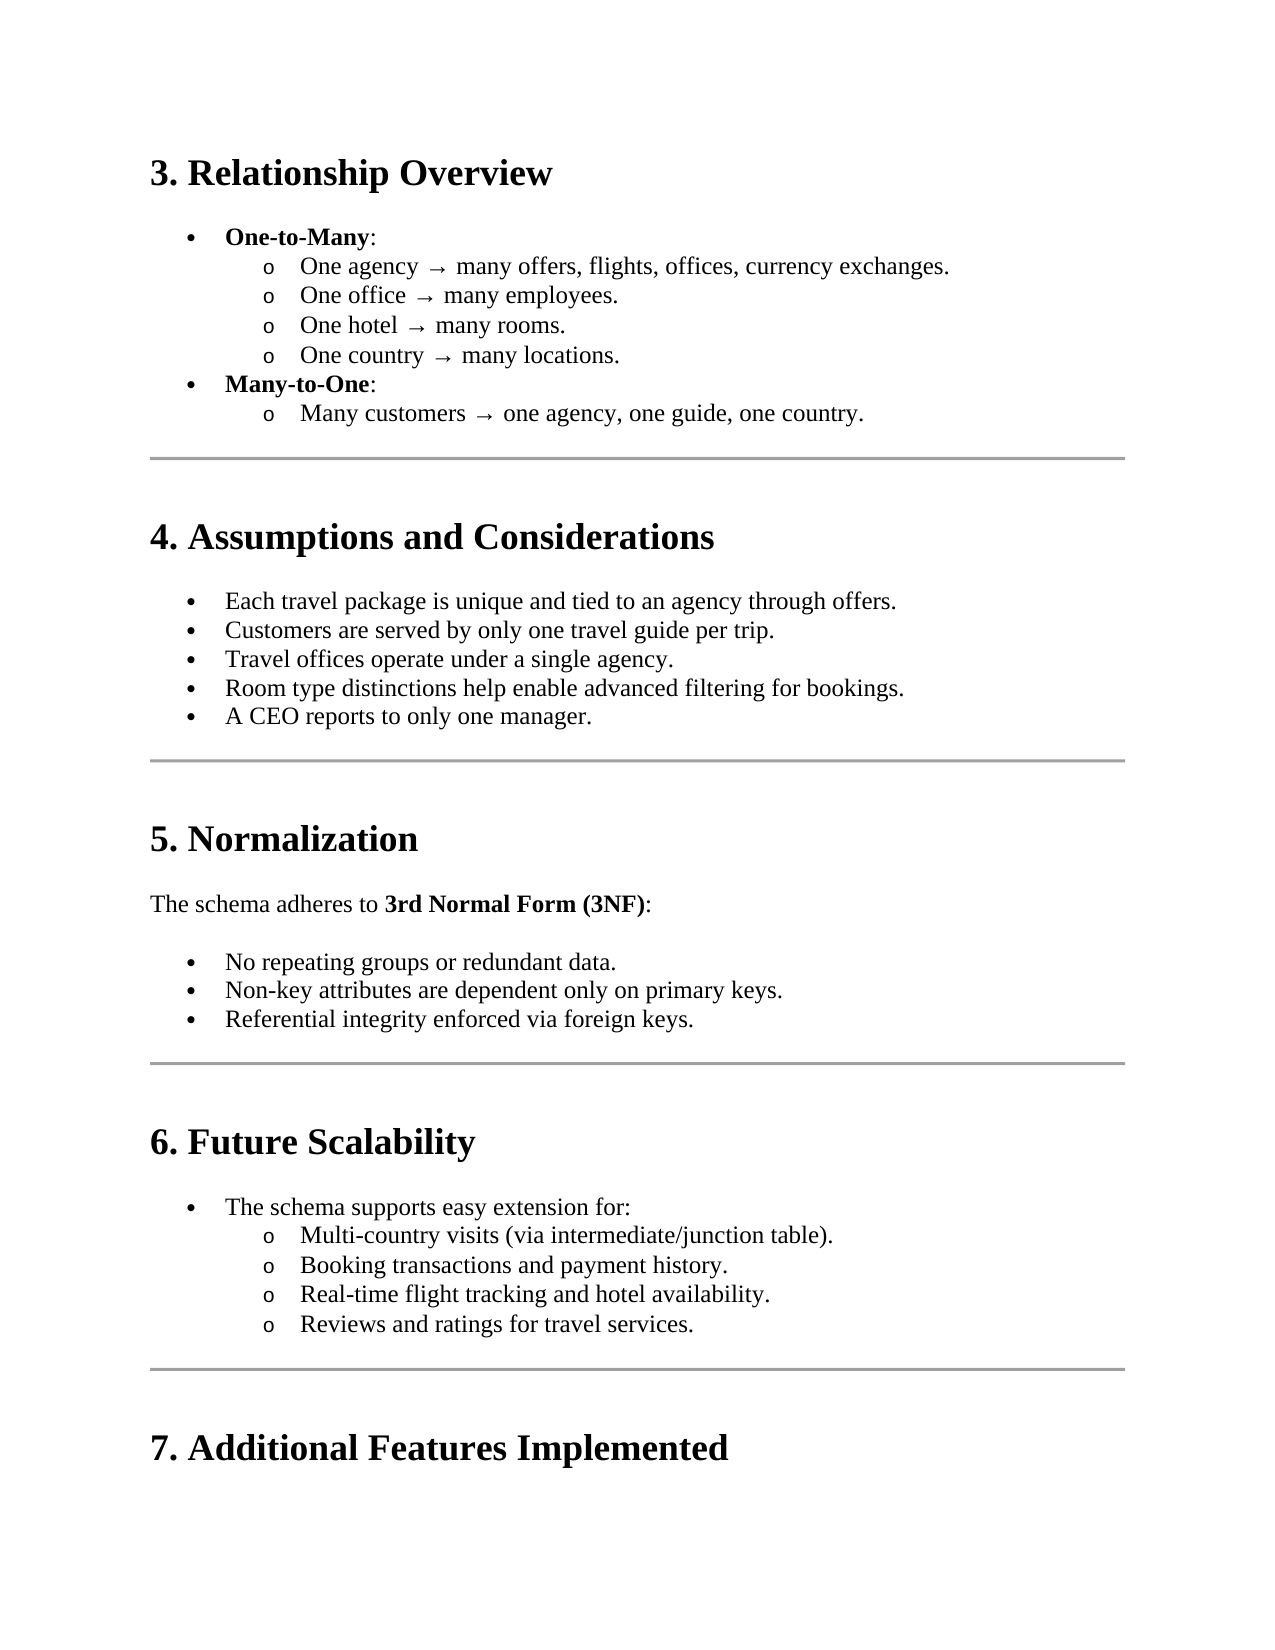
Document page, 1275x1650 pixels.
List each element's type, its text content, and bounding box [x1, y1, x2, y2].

list One agency → many offers, flights, offices, currency exchanges. [262, 251, 1125, 281]
list Each travel package is unique and tied to an agency through offers. [187, 586, 1125, 615]
list One-to-Many: [187, 222, 1125, 251]
list Non-key attributes are dependent only on primary keys. [187, 975, 1125, 1004]
list Referential integrity enforced via foreign keys. [187, 1004, 1125, 1033]
list Reviews and ratings for travel services. [262, 1309, 1125, 1339]
list Many customers → one agency, one guide, one country. [262, 398, 1125, 428]
text 4. Assumptions and Considerations [150, 514, 1125, 557]
list Many-to-One: [187, 369, 1125, 398]
list Real-time flight tracking and hotel availability. [262, 1279, 1125, 1309]
list A CEO reports to only one manager. [187, 701, 1125, 730]
list One hotel → many rooms. [262, 310, 1125, 340]
list No repeating groups or redundant data. [187, 947, 1125, 975]
text 3. Relationship Overview [150, 150, 1125, 193]
text The schema adheres to 3rd Normal Form (3NF): [150, 889, 1125, 917]
text 6. Future Scalability [150, 1119, 1125, 1162]
text 7. Additional Features Implemented [150, 1425, 1125, 1468]
list Room type distinctions help enable advanced filtering for bookings. [187, 673, 1125, 701]
list Multi-country visits (via intermediate/junction table). [262, 1220, 1125, 1250]
list Customers are served by only one travel guide per trip. [187, 615, 1125, 644]
list The schema supports easy extension for: [187, 1192, 1125, 1220]
list One country → many locations. [262, 340, 1125, 369]
list Booking transactions and payment history. [262, 1250, 1125, 1279]
list Travel offices operate under a single agency. [187, 644, 1125, 673]
list One office → many employees. [262, 281, 1125, 310]
text 5. Normalization [150, 816, 1125, 859]
